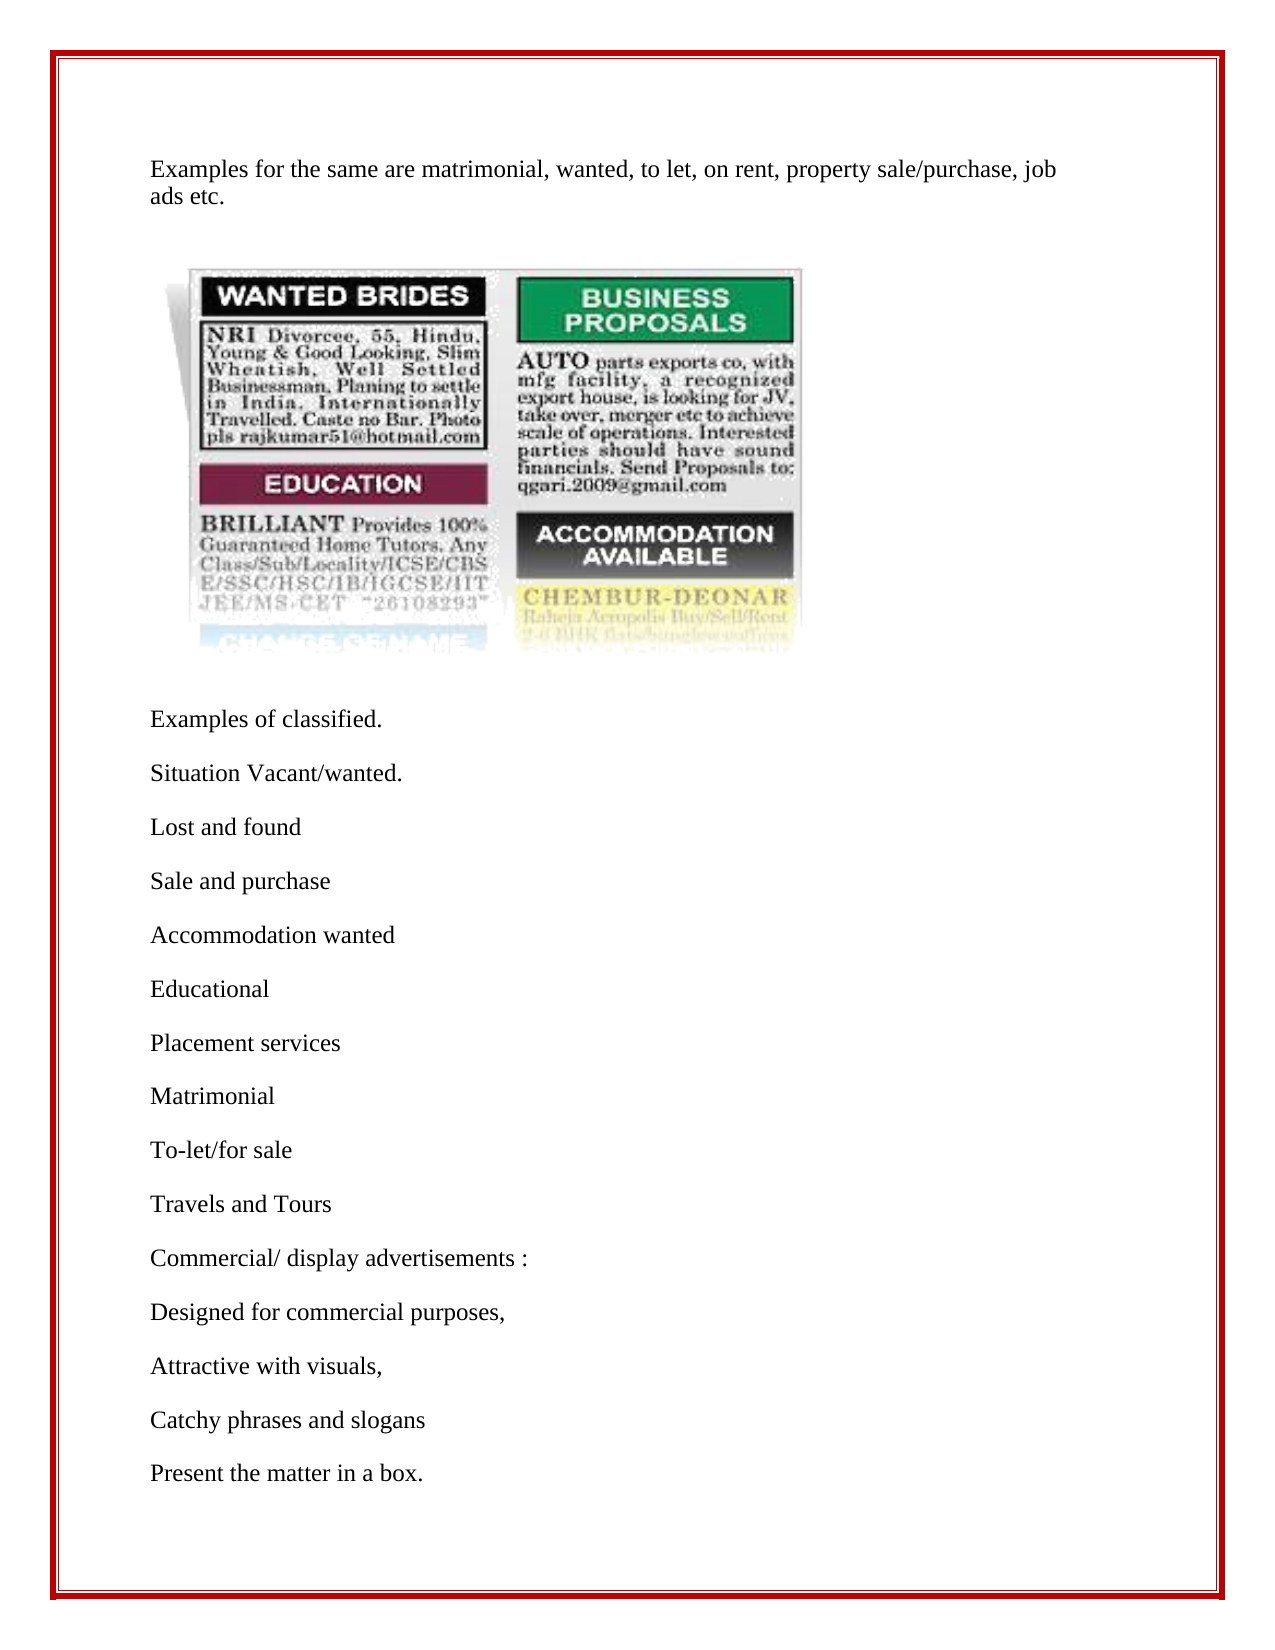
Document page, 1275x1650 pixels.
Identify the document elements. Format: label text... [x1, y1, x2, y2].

text Educational [150, 974, 1096, 1002]
text Attractive with visuals, [150, 1351, 1096, 1379]
text Catchy phrases and slogans [150, 1405, 1096, 1433]
text Accommodation wanted [150, 920, 1096, 949]
text Commercial/ display advertisements : [150, 1243, 1096, 1272]
text Placement services [150, 1028, 1096, 1056]
text Travels and Tours [150, 1189, 1096, 1218]
text Examples for the same are matrimonial, wanted, to let, on rent, property sale/purchase, job ads etc. [150, 155, 1096, 210]
text Designed for commercial purposes, [150, 1297, 1096, 1326]
text To-let/for sale [150, 1135, 1096, 1164]
text Present the matter in a box. [150, 1458, 1096, 1487]
picture [150, 236, 827, 680]
text Lost and found [150, 812, 1096, 841]
text Sale and purchase [150, 866, 1096, 894]
text Examples of classified. [150, 704, 1096, 733]
text Situation Vacant/wanted. [150, 758, 1096, 787]
text Matrimonial [150, 1081, 1096, 1110]
